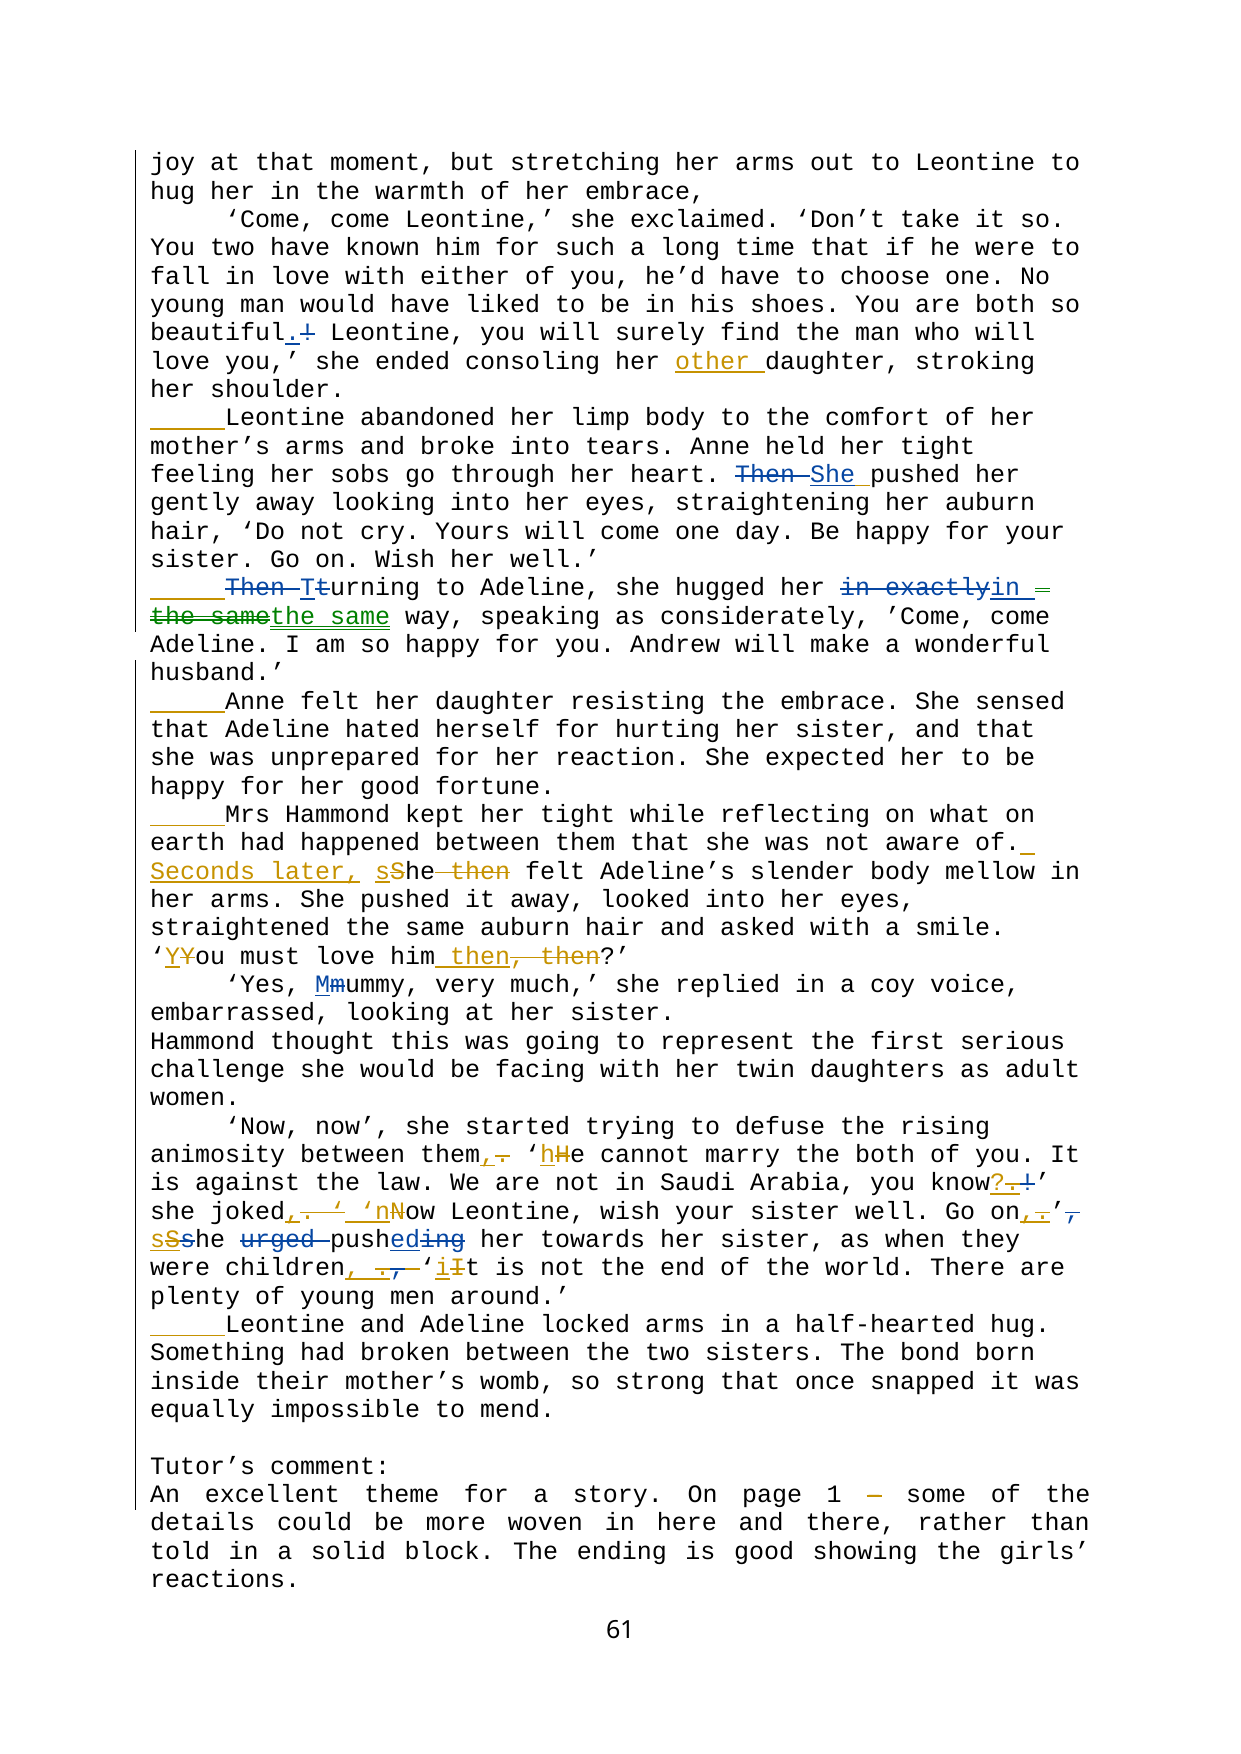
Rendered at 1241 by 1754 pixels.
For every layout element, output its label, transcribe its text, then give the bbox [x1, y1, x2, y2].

text Leontine abandoned her limp body to the comfort of her mother’s arms and broke into tears. Anne held her tight feeling her sobs go through her heart. pushed her gently away looking into her eyes, straightening her auburn hair, ‘Do not cry. Yours will come one day. Be happy for your sister. Go on. Wish her well.’ [150, 405, 1090, 575]
text Leontine and Adeline locked arms in a half-hearted hug. Something had broken between the two sisters. The bond born inside their mother’s womb, so strong that once snapped it was equally impossible to mend. [150, 1312, 1090, 1425]
text ‘Come, come Leontine,’ she exclaimed. ‘Don’t take it so. You two have known him for such a long time that if he were to fall in love with either of you, he’d have to choose one. No young man would have liked to be in his shoes. You are both so beautiful Leontine, you will surely find the man who will love you,’ she ended consoling her daughter, stroking her shoulder. [150, 207, 1090, 405]
text ‘Yes, ummy, very much,’ she replied in a coy voice, embarrassed, looking at her sister. [150, 972, 1090, 1028]
text An excellent theme for a story. On page 1 some of the details could be more woven in here and there, rather than told in a solid block. The ending is good showing the girls’ reactions. [150, 1482, 1090, 1595]
text ‘Now, now’, she started trying to defuse the rising animosity between them ‘e cannot marry the both of you. It is against the law. We are not in Saudi Arabia, you know’ she jokedow Leontine, wish your sister well. Go on’ he push her towards her sister, as when they were children‘t is not the end of the world. There are plenty of young men around.’ [150, 1113, 1090, 1312]
text Mrs Hammond kept her tight while reflecting on what on earth had happened between them that she was not aware of. he felt Adeline’s slender body mellow in her arms. She pushed it away, looked into her eyes, straightened the same auburn hair and asked with a smile. ‘ou must love him?’ [150, 802, 1090, 972]
text Anne felt her daughter resisting the embrace. She sensed that Adeline hated herself for hurting her sister, and that she was unprepared for her reaction. She expected her to be happy for her good fortune. [150, 688, 1090, 802]
text Hammond thought this was going to represent the first serious challenge she would be facing with her twin daughters as adult women. [150, 1028, 1090, 1113]
text urning to Adeline, she hugged her way, speaking as considerately, ’Come, come Adeline. I am so happy for you. Andrew will make a wonderful husband.’ [150, 575, 1090, 688]
text Tutor’s comment: [150, 1453, 1090, 1482]
